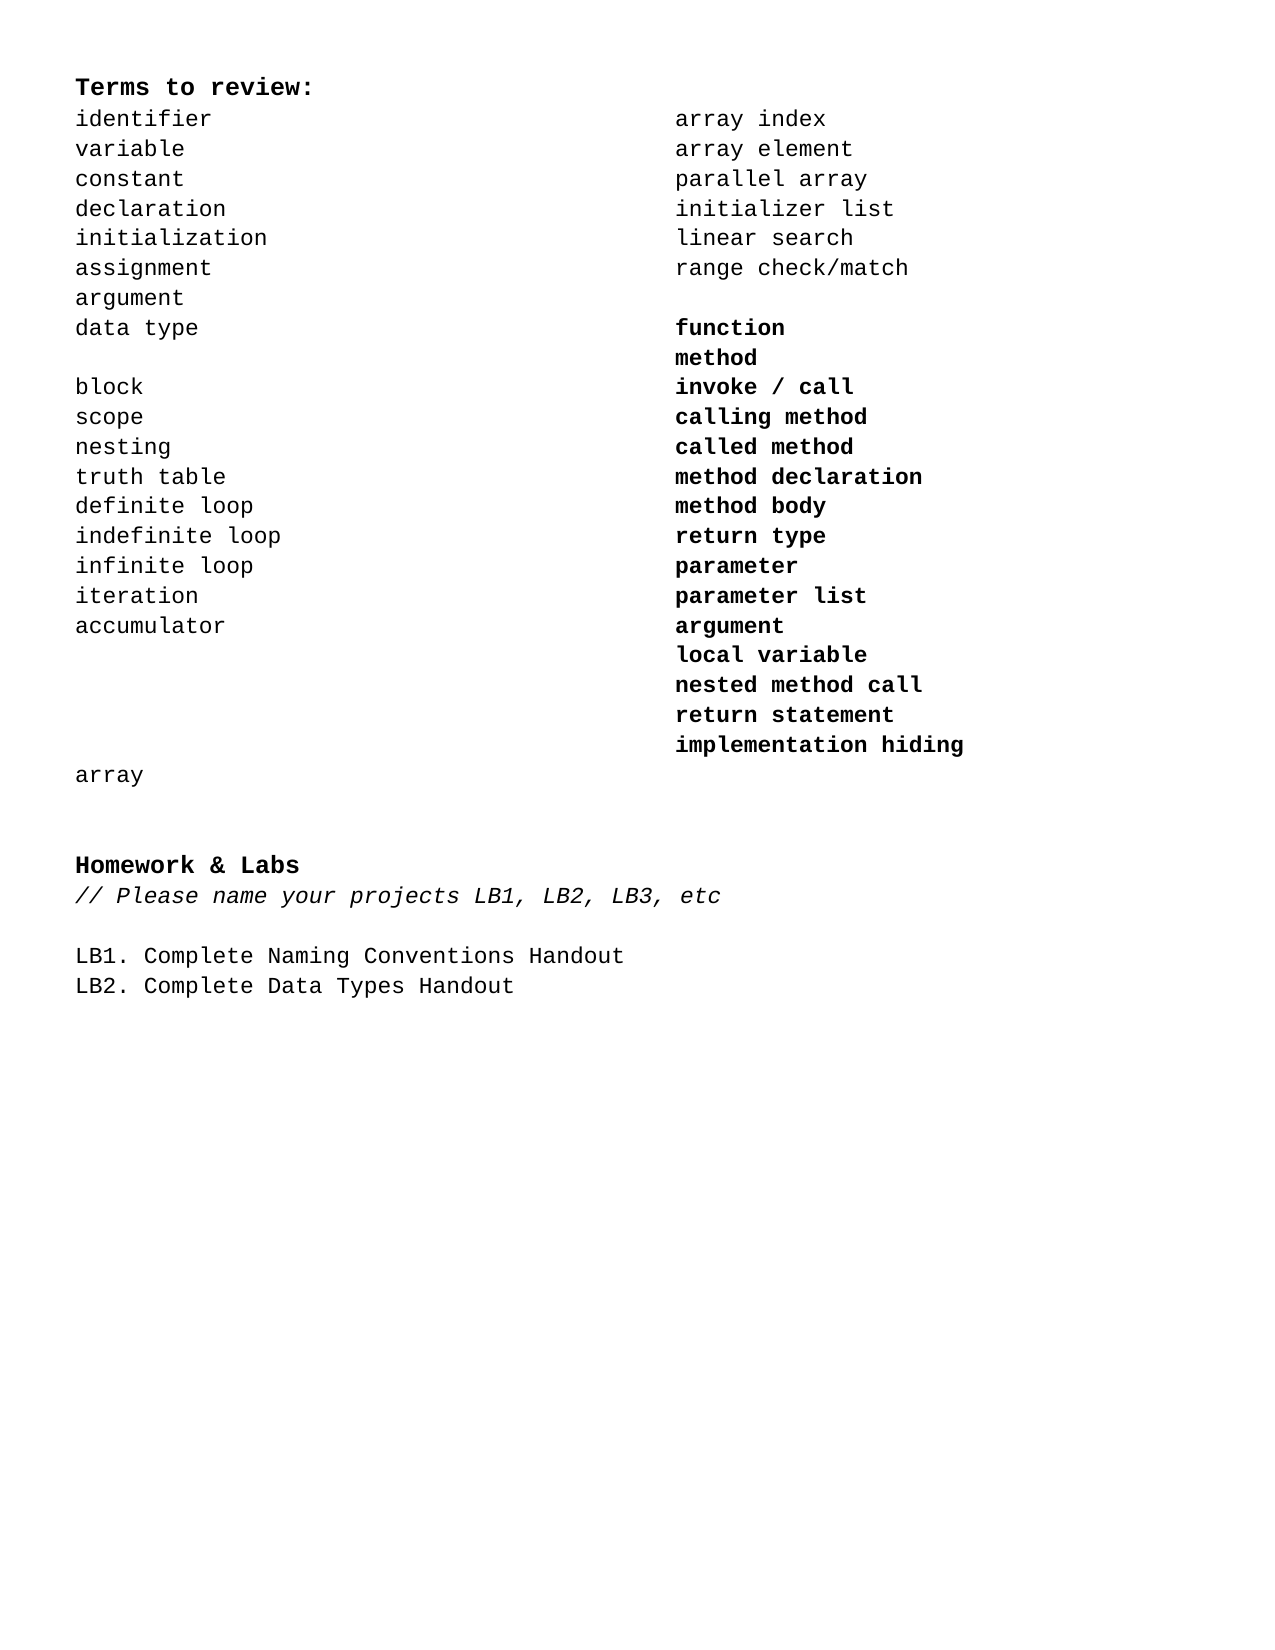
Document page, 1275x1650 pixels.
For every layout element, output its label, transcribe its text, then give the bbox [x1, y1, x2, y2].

text LB2. Complete Data Types Handout [75, 974, 1200, 1000]
text calling method [675, 405, 1200, 431]
text method body [675, 495, 1200, 521]
text range check/match [675, 256, 1200, 282]
text method declaration [675, 465, 1200, 491]
text return statement [675, 703, 1200, 729]
text nesting [75, 435, 600, 461]
text scope [75, 405, 600, 431]
text nested method call [675, 673, 1200, 699]
text return type [675, 524, 1200, 551]
text Terms to review: [75, 75, 1200, 103]
text iteration [75, 584, 600, 610]
text parameter [675, 554, 1200, 580]
text method [675, 346, 1200, 372]
text initialization [75, 227, 600, 253]
text argument [75, 286, 600, 312]
text invoke / call [675, 376, 1200, 402]
text linear search [675, 227, 1200, 253]
text infinite loop [75, 554, 600, 580]
text array index [675, 107, 1200, 133]
text // Please name your projects LB1, LB2, LB3, etc [75, 885, 1200, 911]
text truth table [75, 465, 600, 491]
text definite loop [75, 495, 600, 521]
text variable [75, 137, 600, 163]
text called method [675, 435, 1200, 461]
text argument [675, 614, 1200, 640]
text initializer list [675, 197, 1200, 223]
text array element [675, 137, 1200, 163]
text block [75, 376, 600, 402]
text implementation hiding [675, 733, 1200, 759]
text array [75, 763, 600, 789]
text constant [75, 167, 600, 193]
text assignment [75, 256, 600, 282]
text Homework & Labs [75, 852, 1200, 881]
text data type [75, 316, 600, 342]
text indefinite loop [75, 524, 600, 551]
text parallel array [675, 167, 1200, 193]
text local variable [675, 644, 1200, 670]
text identifier [75, 107, 600, 133]
text declaration [75, 197, 600, 223]
text function [675, 316, 1200, 342]
text LB1. Complete Naming Conventions Handout [75, 944, 1200, 970]
text parameter list [675, 584, 1200, 610]
text accumulator [75, 614, 600, 640]
